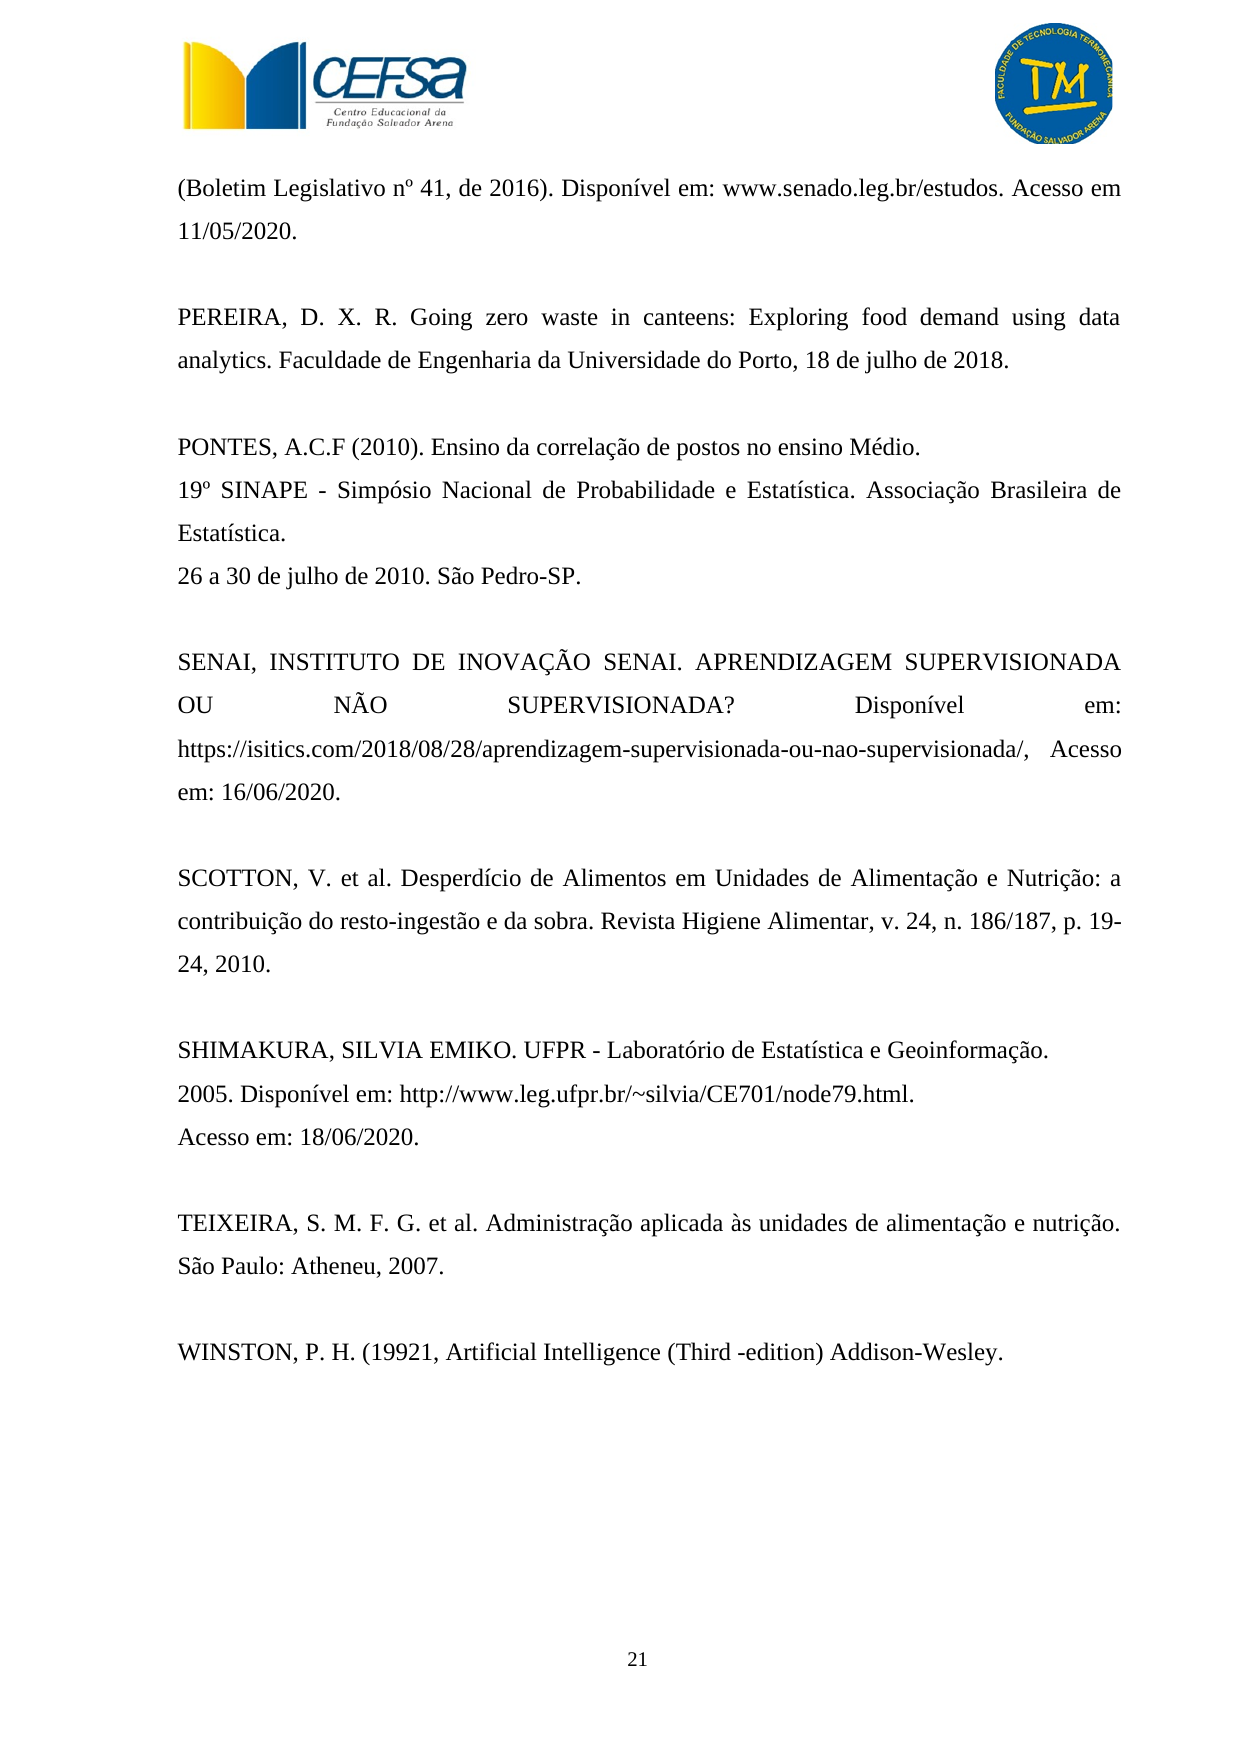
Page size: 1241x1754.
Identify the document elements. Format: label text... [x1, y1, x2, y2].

text SHIMAKURA, SILVIA EMIKO. UFPR - Laboratório de Estatística e Geoinformação. 2005. Disponível em: http://www.leg.ufpr.br/~silvia/CE701/node79.html. Acesso em: 18/06/2020. [177, 1036, 1122, 1151]
text PEREIRA, D. X. R. Going zero waste in canteens: Exploring food demand using data analytics. Faculdade de Engenharia da Universidade do Porto, 18 de julho de 2018. [177, 302, 1122, 374]
text SCOTTON, V. et al. Desperdício de Alimentos em Unidades de Alimentação e Nutrição: a contribuição do resto-ingestão e da sobra. Revista Higiene Alimentar, v. 24, n. 186/187, p. 19-24, 2010. [177, 863, 1122, 978]
picture [175, 32, 488, 170]
picture [993, 23, 1113, 142]
text TEIXEIRA, S. M. F. G. et al. Administração aplicada às unidades de alimentação e nutrição. São Paulo: Atheneu, 2007. [177, 1208, 1122, 1280]
text SENAI, INSTITUTO DE INOVAÇÃO SENAI. APRENDIZAGEM SUPERVISIONADA OU NÃO SUPERVISIONADA? Disponível em: https://isitics.com/2018/08/28/aprendizagem-supervisionada-ou-nao-supervisionada/, Acesso em: 16/06/2020. [177, 647, 1122, 806]
text WINSTON, P. H. (19921, Artificial Intelligence (Third -edition) Addison-Wesley. [177, 1337, 1122, 1366]
text PONTES, A.C.F (2010). Ensino da correlação de postos no ensino Médio. 19º SINAPE - Simpósio Nacional de Probabilidade e Estatística. Associação Brasileira de Estatística. 26 a 30 de julho de 2010. São Pedro-SP. [177, 432, 1122, 590]
